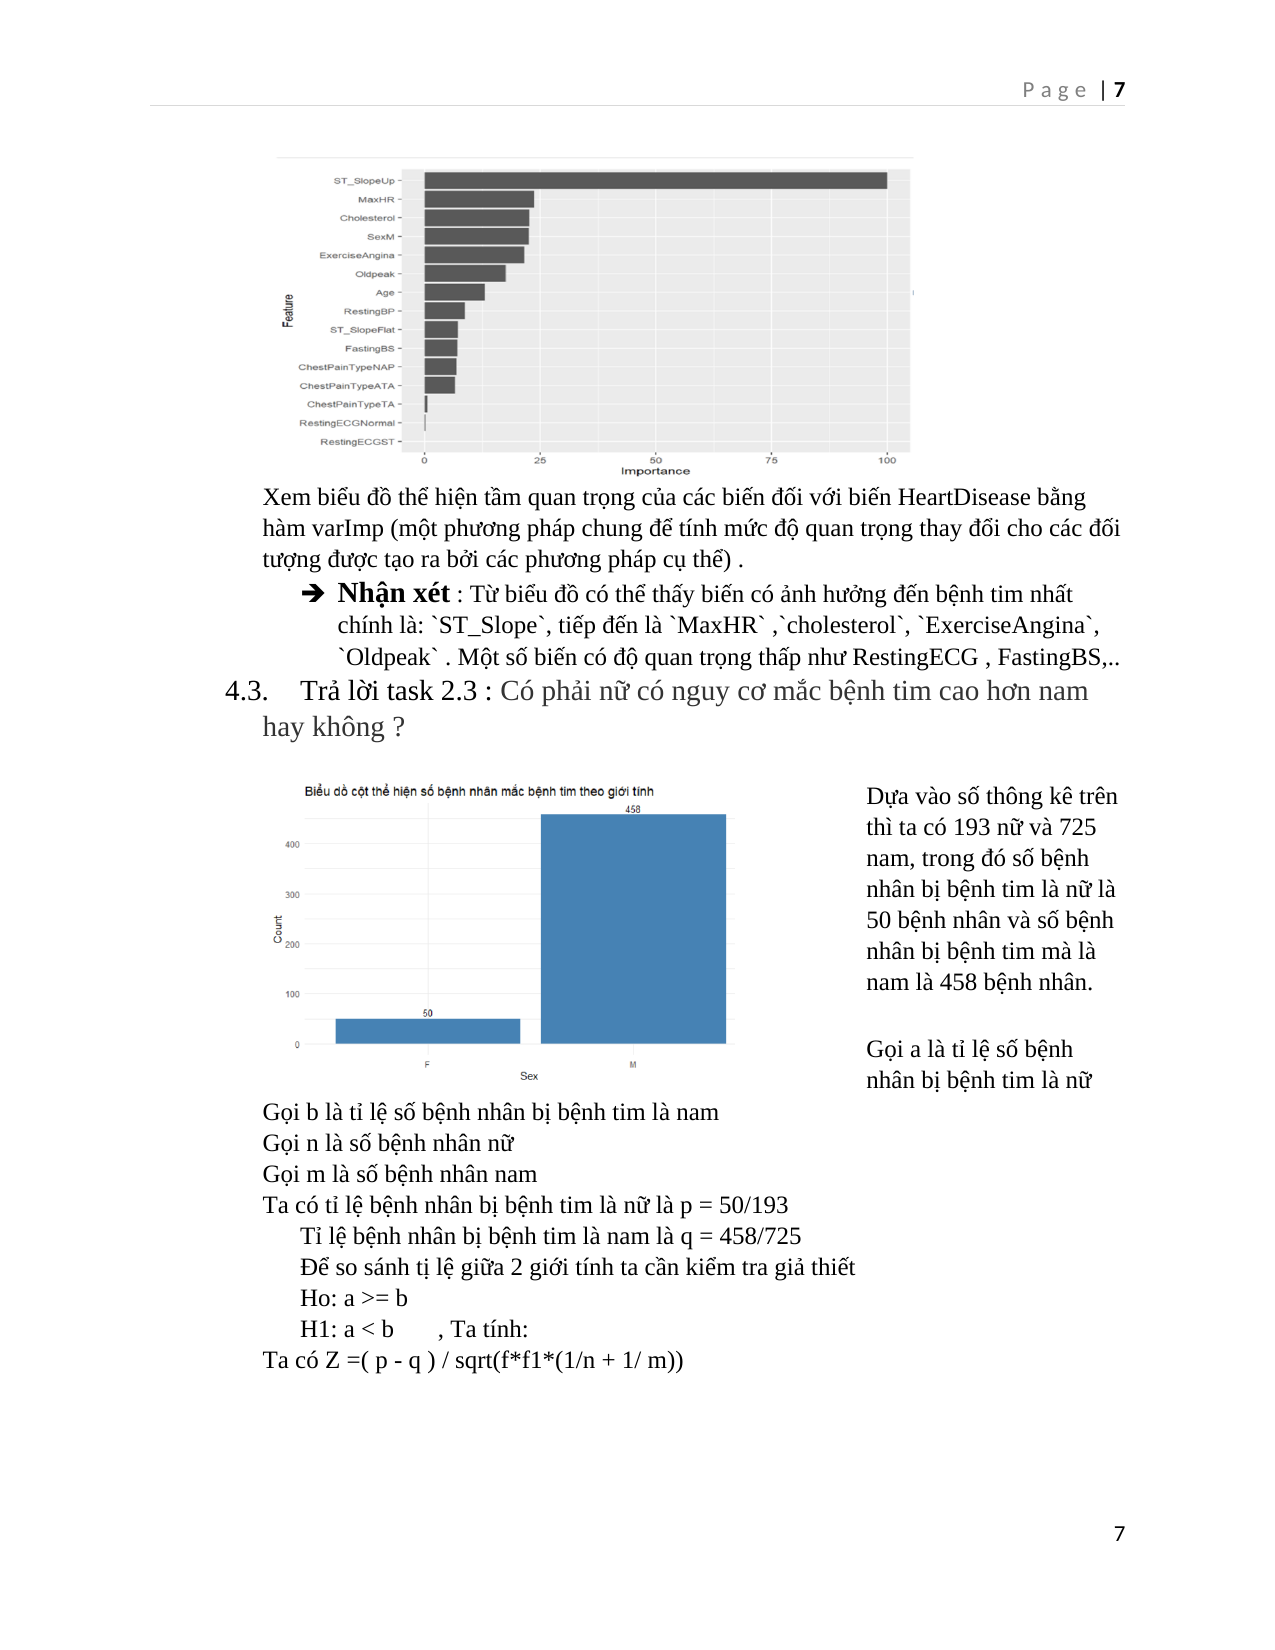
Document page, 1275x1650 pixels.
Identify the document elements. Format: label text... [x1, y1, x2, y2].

list Tỉ lệ bệnh nhân bị bệnh tim là nam là q = 458/725 [262, 1221, 1125, 1249]
list Ta có tỉ lệ bệnh nhân bị bệnh tim là nữ là p = 50/193 [262, 1190, 1125, 1218]
list H1: a < b , Ta tính: [262, 1314, 1125, 1343]
list Gọi n là số bệnh nhân nữ [262, 1128, 1125, 1156]
list Nhận xét : Từ biểu đồ có thể thấy biến có ảnh hưởng đến bệnh tim nhất chính là: `ST_Slope`, tiếp đến là `MaxHR` ,`cholesterol`, `ExerciseAngina`, `Oldpeak` . Một số biến có độ quan trọng thấp như RestingECG , FastingBS,.. [300, 575, 1125, 670]
list Gọi b là tỉ lệ số bệnh nhân bị bệnh tim là nam [262, 1097, 1125, 1125]
list Ho: a >= b [262, 1283, 1125, 1312]
picture [263, 781, 735, 1082]
picture [262, 150, 926, 480]
list Để so sánh tị lệ giữa 2 giới tính ta cần kiểm tra giả thiết [262, 1252, 1125, 1281]
list Ta có Z =( p - q ) / sqrt(f*f1*(1/n + 1/ m)) [262, 1345, 1125, 1374]
list Dựa vào số thông kê trên thì ta có 193 nữ và 725 nam, trong đó số bệnh nhân bị bệnh tim là nữ là 50 bệnh nhân và số bệnh nhân bị bệnh tim mà là nam là 458 bệnh nhân. [735, 781, 1125, 996]
list Trả lời task 2.3 : Có phải nữ có nguy cơ mắc bệnh tim cao hơn nam hay không ? [225, 673, 1125, 742]
list Xem biểu đồ thể hiện tầm quan trọng của các biến đối với biến HeartDisease bằng hàm varImp (một phương pháp chung để tính mức độ quan trọng thay đổi cho các đối tượng được tạo ra bởi các phương pháp cụ thể) . [262, 482, 1125, 572]
list Gọi a là tỉ lệ số bệnh nhân bị bệnh tim là nữ [262, 1034, 1125, 1094]
list Gọi m là số bệnh nhân nam [262, 1159, 1125, 1187]
